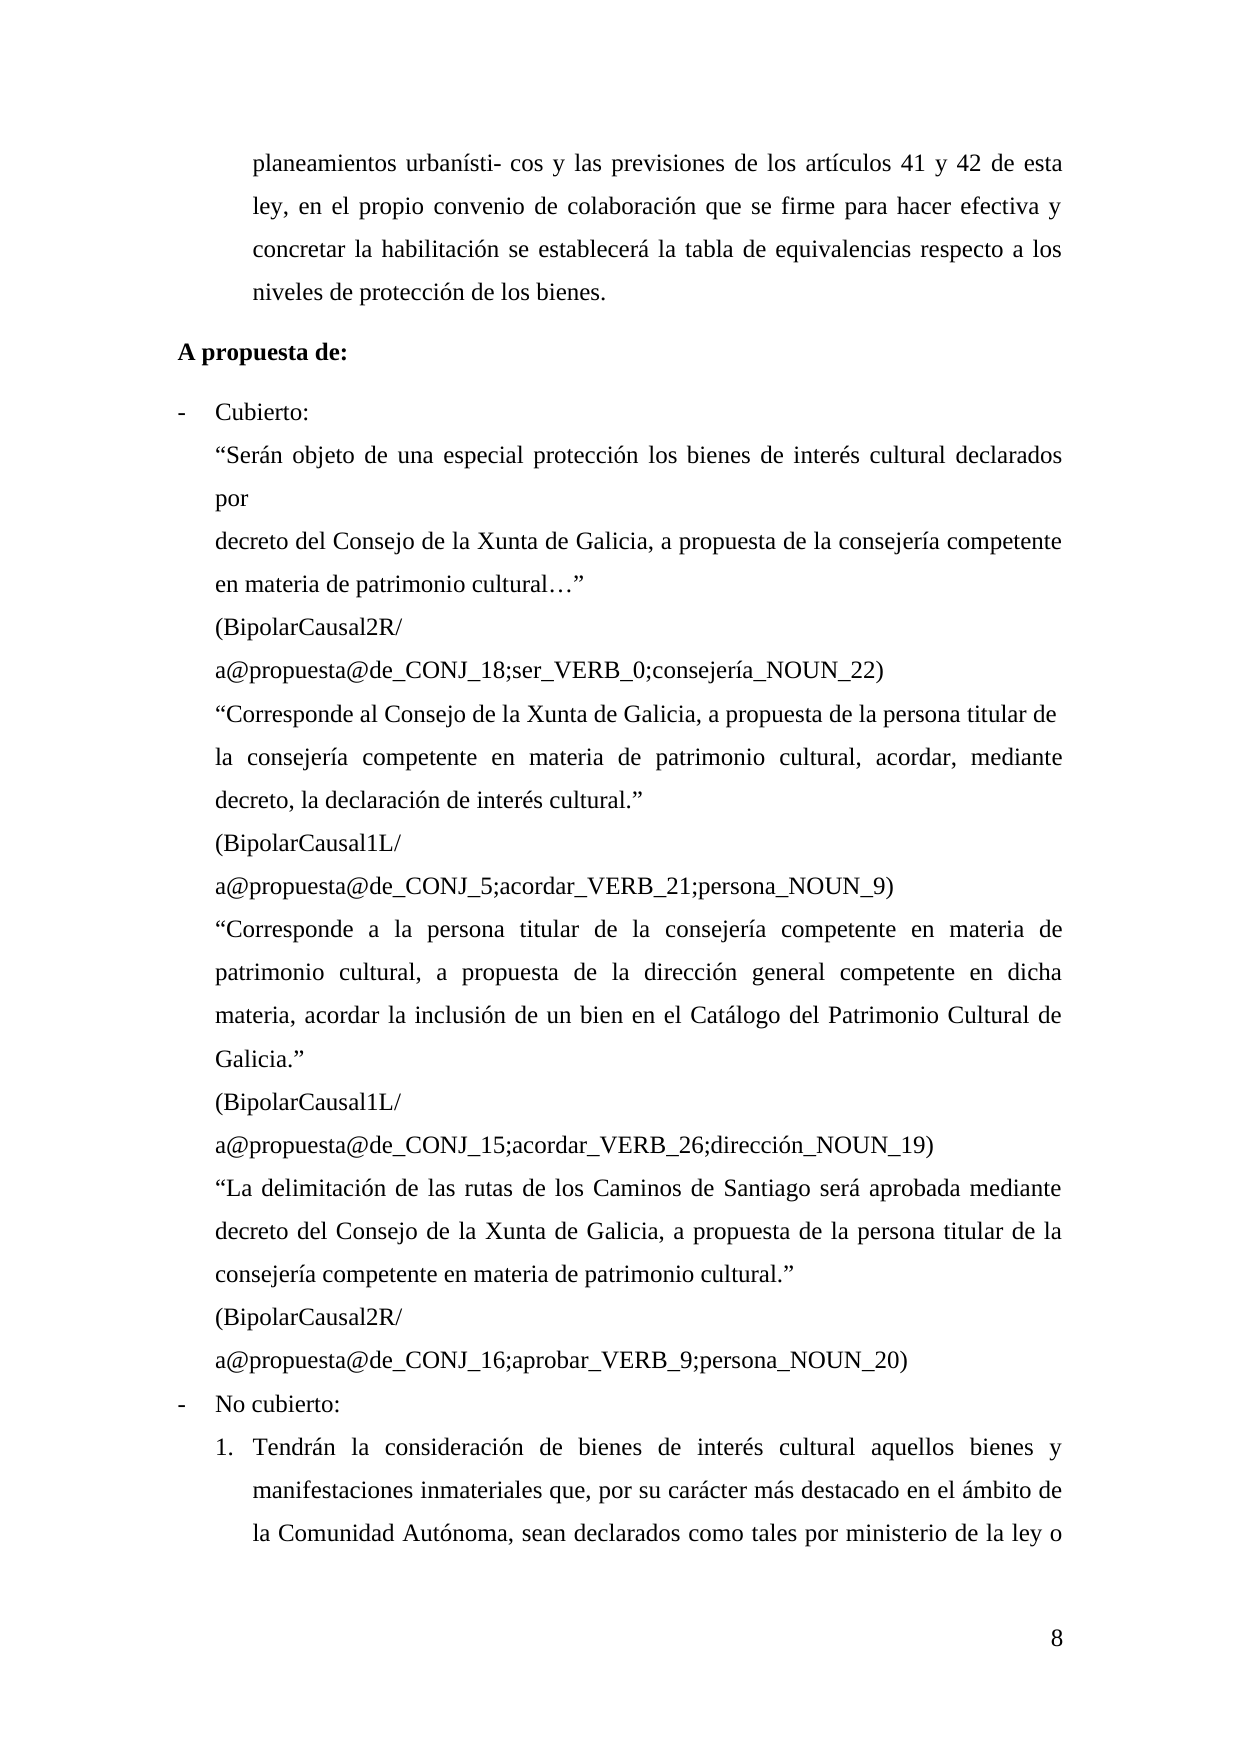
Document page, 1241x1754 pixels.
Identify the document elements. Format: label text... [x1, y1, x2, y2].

list (BipolarCausal1L/a@propuesta@de_CONJ_15;acordar_VERB_26;dirección_NOUN_19) [215, 1087, 1063, 1159]
list decreto del Consejo de la Xunta de Galicia, a propuesta de la consejería competente en materia de patrimonio cultural…” [215, 526, 1063, 598]
list Cubierto: [177, 397, 1063, 426]
list No cubierto: [177, 1389, 1063, 1417]
list “Serán objeto de una especial protección los bienes de interés cultural declarados por [215, 440, 1063, 512]
list “Corresponde a la persona titular de la consejería competente en materia de patrimonio cultural, a propuesta de la dirección general competente en dicha materia, acordar la inclusión de un bien en el Catálogo del Patrimonio Cultural de Galicia.” [215, 914, 1063, 1072]
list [215, 148, 1063, 306]
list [215, 1432, 1063, 1547]
list la consejería competente en materia de patrimonio cultural, acordar, mediante decreto, la declaración de interés cultural.” [215, 742, 1063, 814]
text A propuesta de: [177, 337, 1063, 366]
list “Corresponde al Consejo de la Xunta de Galicia, a propuesta de la persona titular de [215, 699, 1063, 727]
list (BipolarCausal2R/a@propuesta@de_CONJ_18;ser_VERB_0;consejería_NOUN_22) [215, 612, 1063, 684]
list (BipolarCausal2R/a@propuesta@de_CONJ_16;aprobar_VERB_9;persona_NOUN_20) [215, 1302, 1063, 1374]
list “La delimitación de las rutas de los Caminos de Santiago será aprobada mediante decreto del Consejo de la Xunta de Galicia, a propuesta de la persona titular de la consejería competente en materia de patrimonio cultural.” [215, 1173, 1063, 1288]
list (BipolarCausal1L/a@propuesta@de_CONJ_5;acordar_VERB_21;persona_NOUN_9) [215, 828, 1063, 900]
